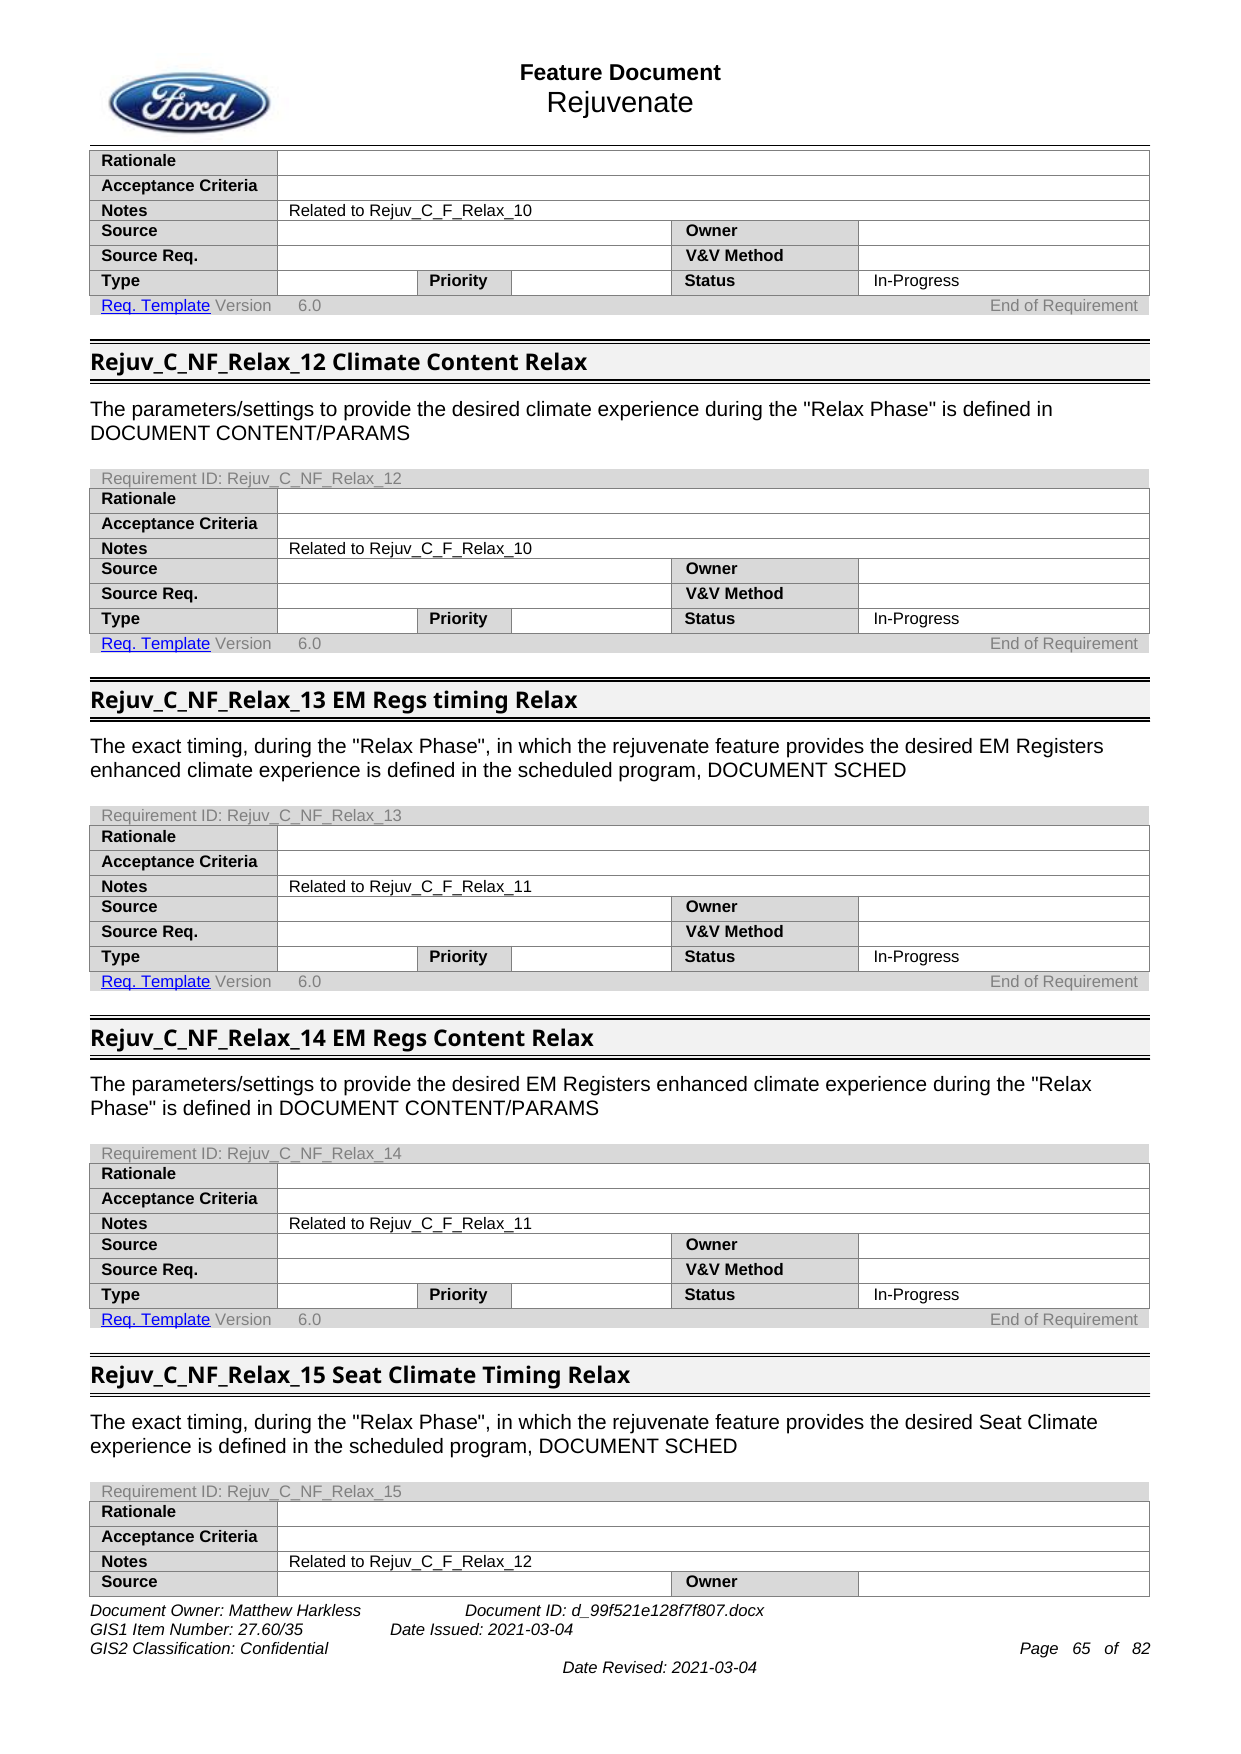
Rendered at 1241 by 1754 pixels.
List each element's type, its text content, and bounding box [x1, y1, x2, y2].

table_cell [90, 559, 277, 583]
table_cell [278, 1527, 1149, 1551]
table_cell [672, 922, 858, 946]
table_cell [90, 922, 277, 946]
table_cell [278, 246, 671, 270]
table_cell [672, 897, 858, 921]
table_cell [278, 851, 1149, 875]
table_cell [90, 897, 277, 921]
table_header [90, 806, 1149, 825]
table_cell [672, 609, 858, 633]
text The parameters/settings to provide the desired climate experience during the "Relax Phase" is defined in DOCUMENT CONTENT/PARAMS [90, 397, 1150, 444]
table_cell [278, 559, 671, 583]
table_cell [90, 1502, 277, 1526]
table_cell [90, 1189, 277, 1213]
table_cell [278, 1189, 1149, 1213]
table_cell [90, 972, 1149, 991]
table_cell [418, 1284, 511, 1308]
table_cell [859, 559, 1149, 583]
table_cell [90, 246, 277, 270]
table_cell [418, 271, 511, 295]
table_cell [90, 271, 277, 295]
text The exact timing, during the "Relax Phase", in which the rejuvenate feature provides the desired EM Registers enhanced climate experience is defined in the scheduled program, DOCUMENT SCHED [90, 734, 1150, 782]
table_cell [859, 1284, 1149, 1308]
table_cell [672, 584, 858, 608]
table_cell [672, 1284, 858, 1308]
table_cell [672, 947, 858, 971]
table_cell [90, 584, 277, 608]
text Rejuv_C_NF_Relax_13 EM Regs timing Relax [90, 682, 1150, 717]
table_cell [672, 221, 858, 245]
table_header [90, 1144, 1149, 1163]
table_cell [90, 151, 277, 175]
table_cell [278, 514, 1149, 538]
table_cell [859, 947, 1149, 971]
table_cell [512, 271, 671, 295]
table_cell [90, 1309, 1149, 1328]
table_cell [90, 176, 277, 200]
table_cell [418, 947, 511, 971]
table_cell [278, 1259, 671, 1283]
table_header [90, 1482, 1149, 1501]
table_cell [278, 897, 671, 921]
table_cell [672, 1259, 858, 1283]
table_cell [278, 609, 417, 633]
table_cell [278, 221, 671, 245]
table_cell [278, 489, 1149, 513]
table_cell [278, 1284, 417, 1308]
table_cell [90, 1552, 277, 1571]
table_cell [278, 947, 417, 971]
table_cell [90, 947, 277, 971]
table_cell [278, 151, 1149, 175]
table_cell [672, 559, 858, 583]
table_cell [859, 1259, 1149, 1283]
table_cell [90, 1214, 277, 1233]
text Rejuv_C_NF_Relax_15 Seat Climate Timing Relax [90, 1357, 1150, 1393]
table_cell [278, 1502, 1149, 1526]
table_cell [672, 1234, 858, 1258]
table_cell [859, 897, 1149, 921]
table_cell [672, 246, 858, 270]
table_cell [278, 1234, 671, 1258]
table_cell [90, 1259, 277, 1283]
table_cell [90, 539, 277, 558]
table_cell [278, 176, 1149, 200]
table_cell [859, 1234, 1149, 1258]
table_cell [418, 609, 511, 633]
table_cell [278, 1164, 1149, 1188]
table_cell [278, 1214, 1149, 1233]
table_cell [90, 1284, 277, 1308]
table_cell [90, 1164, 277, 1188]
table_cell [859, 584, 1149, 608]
text The exact timing, during the "Relax Phase", in which the rejuvenate feature provides the desired Seat Climate experience is defined in the scheduled program, DOCUMENT SCHED [90, 1410, 1150, 1458]
text Rejuv_C_NF_Relax_12 Climate Content Relax [90, 344, 1150, 379]
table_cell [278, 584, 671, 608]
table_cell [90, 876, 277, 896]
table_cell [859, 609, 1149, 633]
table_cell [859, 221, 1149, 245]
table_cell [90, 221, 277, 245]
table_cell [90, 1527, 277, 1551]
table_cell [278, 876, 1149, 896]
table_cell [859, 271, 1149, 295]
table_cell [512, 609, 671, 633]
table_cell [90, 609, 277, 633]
text The parameters/settings to provide the desired EM Registers enhanced climate experience during the "Relax Phase" is defined in DOCUMENT CONTENT/PARAMS [90, 1072, 1150, 1120]
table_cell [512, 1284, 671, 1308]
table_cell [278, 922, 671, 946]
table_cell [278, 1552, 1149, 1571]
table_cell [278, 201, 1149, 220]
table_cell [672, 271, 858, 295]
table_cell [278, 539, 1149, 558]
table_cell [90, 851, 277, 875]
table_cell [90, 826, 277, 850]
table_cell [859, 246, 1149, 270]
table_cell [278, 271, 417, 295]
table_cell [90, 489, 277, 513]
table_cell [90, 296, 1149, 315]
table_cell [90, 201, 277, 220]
picture [89, 53, 290, 150]
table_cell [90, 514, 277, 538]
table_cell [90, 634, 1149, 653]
text Rejuv_C_NF_Relax_14 EM Regs Content Relax [90, 1020, 1150, 1055]
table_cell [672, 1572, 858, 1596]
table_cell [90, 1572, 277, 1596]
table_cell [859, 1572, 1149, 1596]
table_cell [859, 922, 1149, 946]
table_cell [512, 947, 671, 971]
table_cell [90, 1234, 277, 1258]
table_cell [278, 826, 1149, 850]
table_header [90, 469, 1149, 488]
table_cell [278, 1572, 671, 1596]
